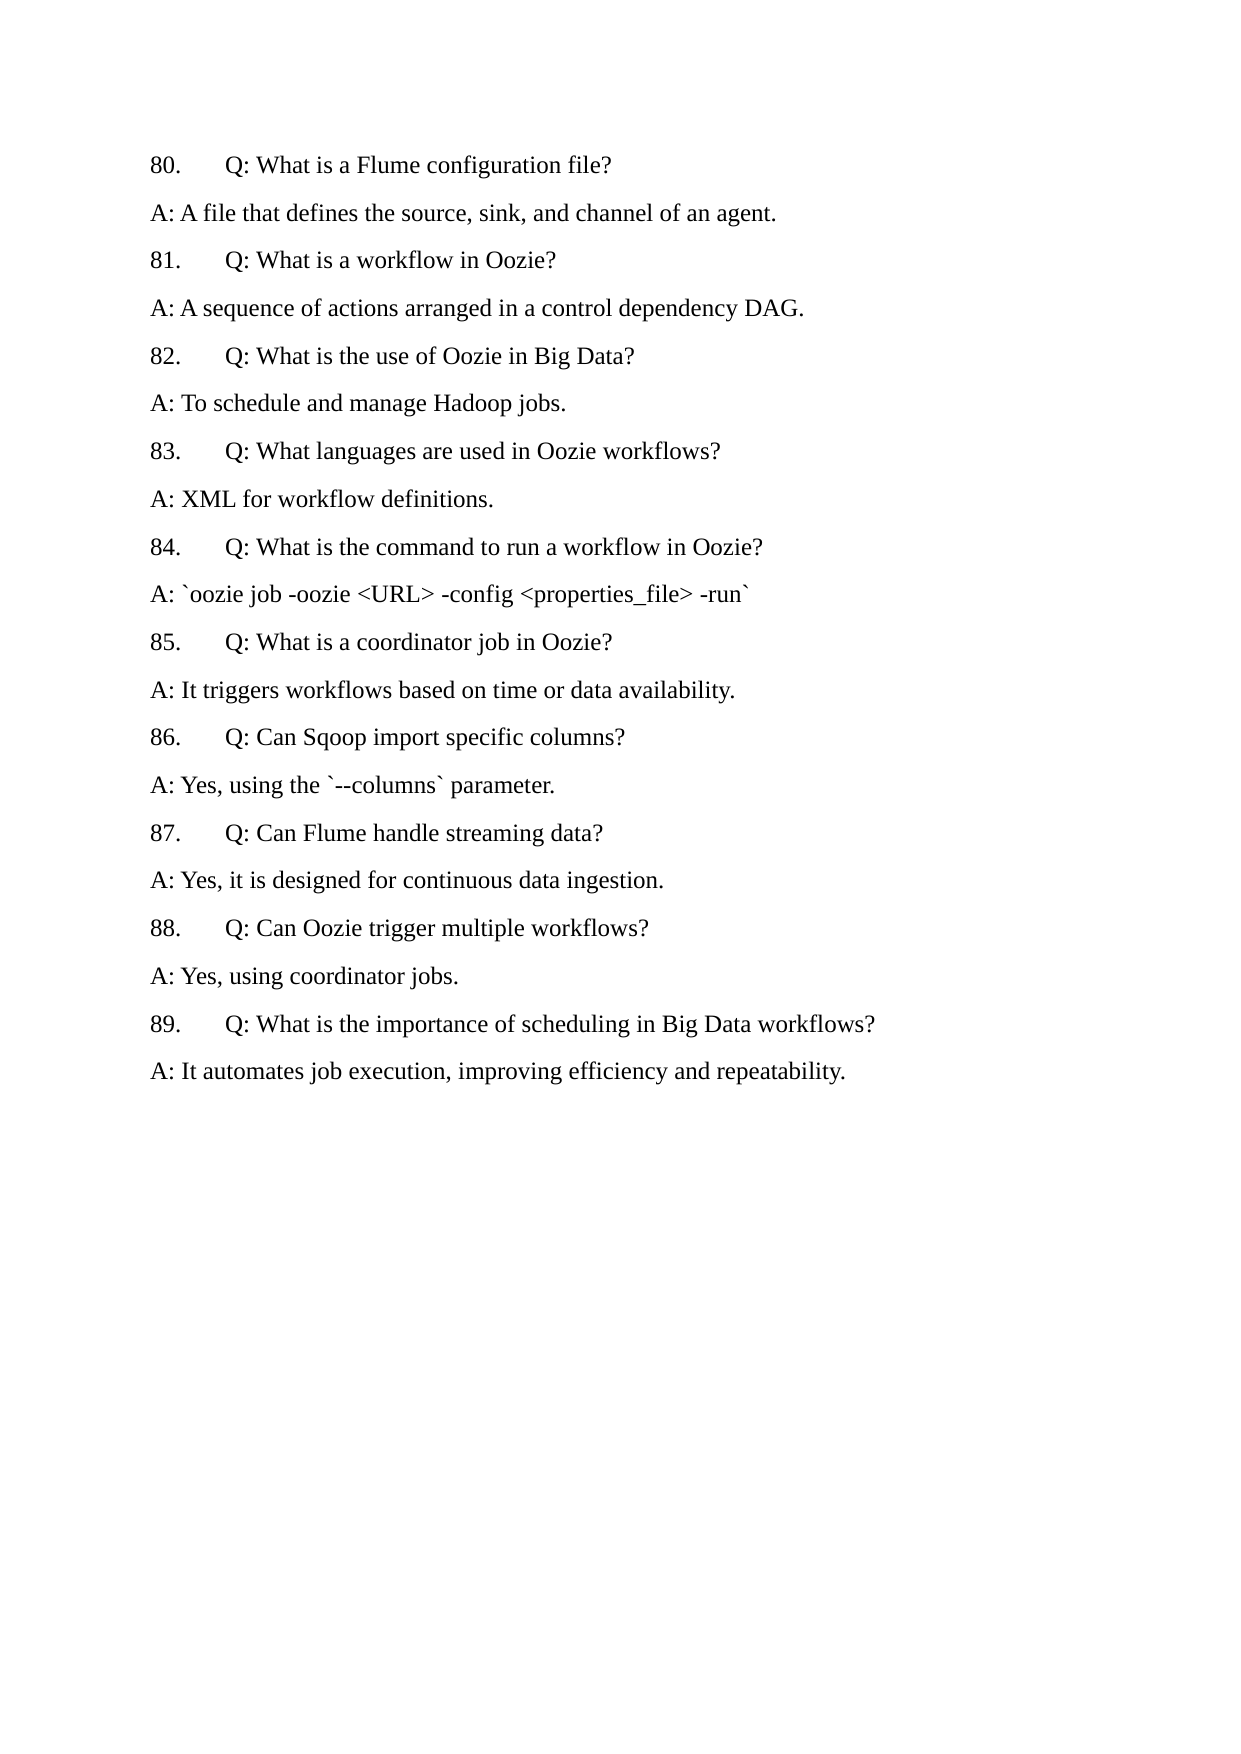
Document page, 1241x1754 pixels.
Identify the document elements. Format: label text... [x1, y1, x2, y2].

text A: XML for workflow definitions. [150, 484, 1090, 513]
text A: Yes, using the `--columns` parameter. [150, 770, 1090, 799]
text 83. Q: What languages are used in Oozie workflows? [150, 436, 1090, 465]
text A: Yes, using coordinator jobs. [150, 961, 1090, 990]
text 88. Q: Can Oozie trigger multiple workflows? [150, 913, 1090, 942]
text 87. Q: Can Flume handle streaming data? [150, 818, 1090, 847]
text A: To schedule and manage Hadoop jobs. [150, 388, 1090, 417]
text 84. Q: What is the command to run a workflow in Oozie? [150, 532, 1090, 560]
text A: Yes, it is designed for continuous data ingestion. [150, 866, 1090, 894]
text A: `oozie job -oozie <URL> -config <properties_file> -run` [150, 579, 1090, 608]
text A: It automates job execution, improving efficiency and repeatability. [150, 1056, 1090, 1085]
text 80. Q: What is a Flume configuration file? [150, 150, 1090, 179]
text 82. Q: What is the use of Oozie in Big Data? [150, 341, 1090, 369]
text A: A sequence of actions arranged in a control dependency DAG. [150, 293, 1090, 322]
text 86. Q: Can Sqoop import specific columns? [150, 722, 1090, 751]
text 81. Q: What is a workflow in Oozie? [150, 245, 1090, 274]
text 85. Q: What is a coordinator job in Oozie? [150, 627, 1090, 656]
text 89. Q: What is the importance of scheduling in Big Data workflows? [150, 1009, 1090, 1037]
text A: A file that defines the source, sink, and channel of an agent. [150, 198, 1090, 226]
text A: It triggers workflows based on time or data availability. [150, 675, 1090, 703]
